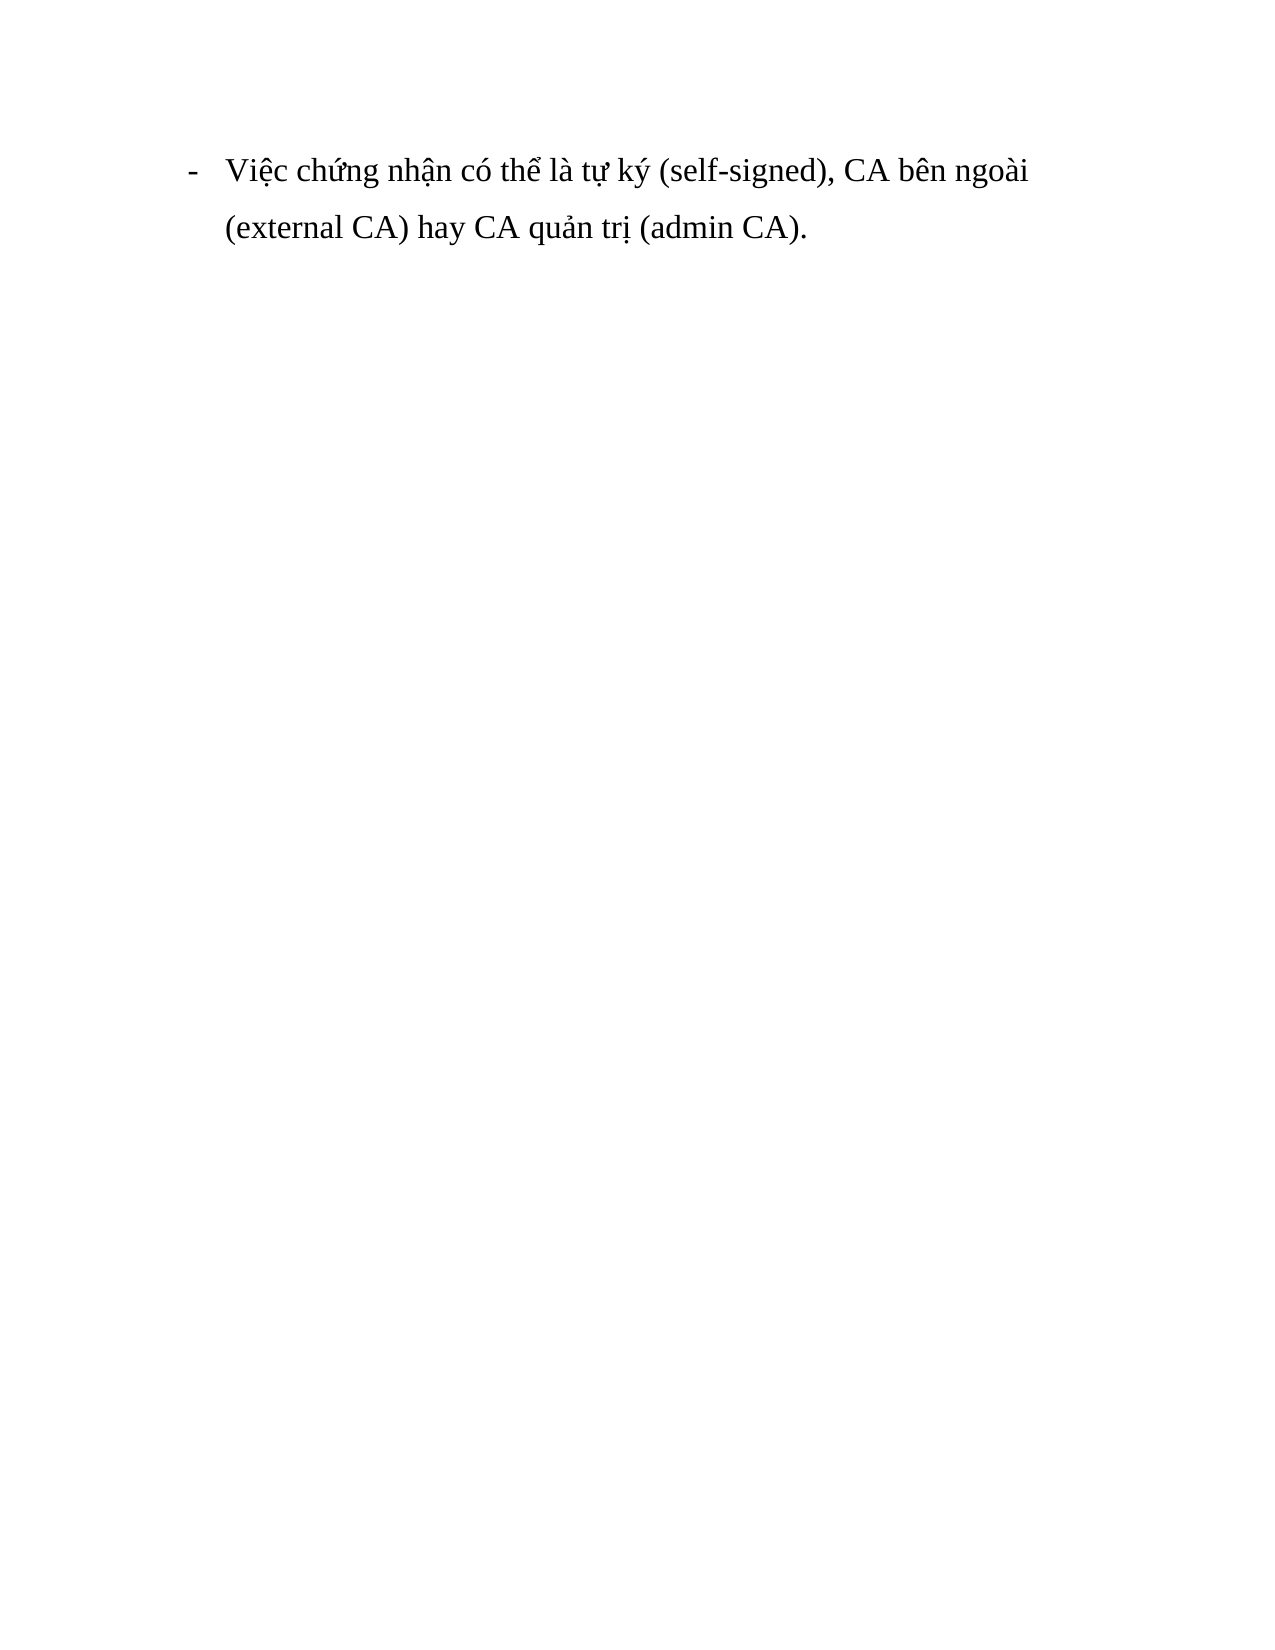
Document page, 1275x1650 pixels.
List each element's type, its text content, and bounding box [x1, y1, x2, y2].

list Việc chứng nhận có thể là tự ký (self-signed), CA bên ngoài (external CA) hay CA quản trị (admin CA). [187, 150, 1125, 246]
